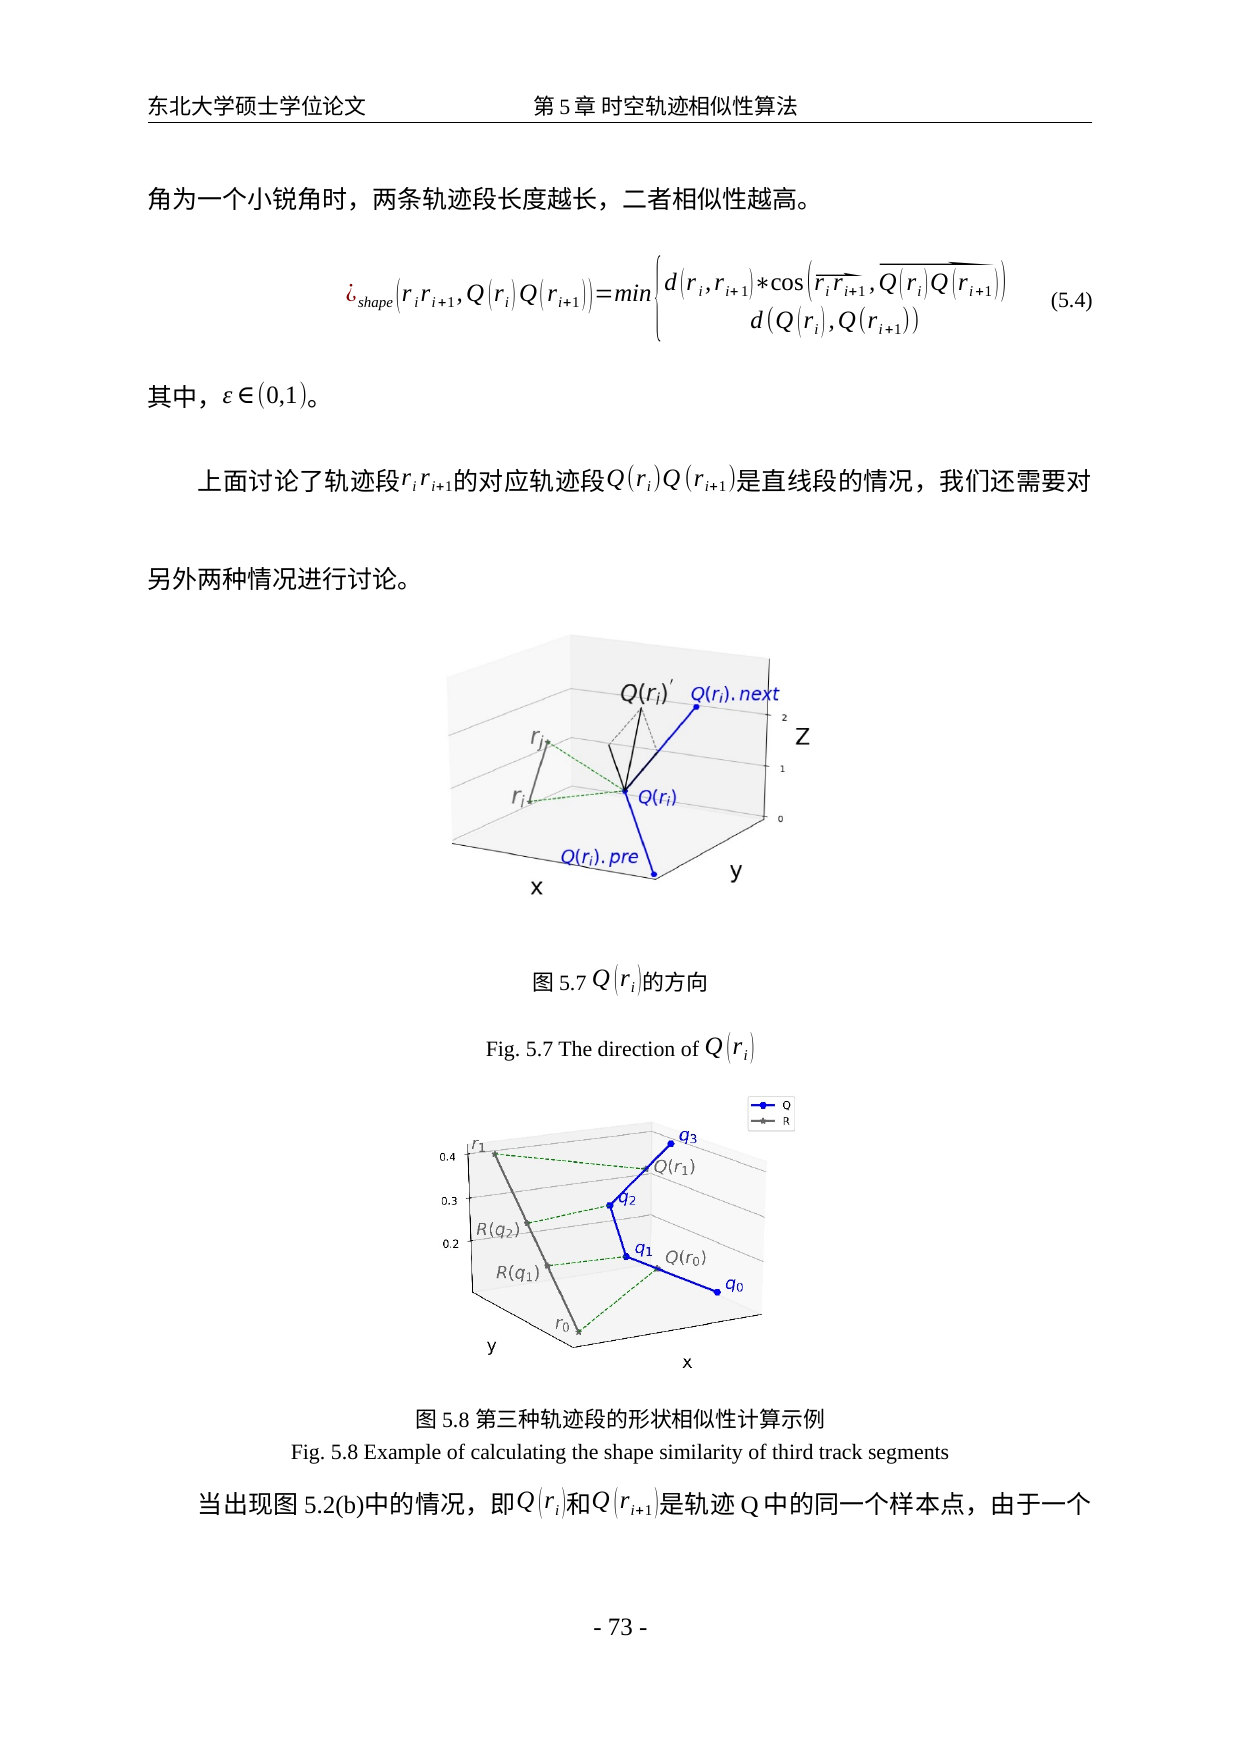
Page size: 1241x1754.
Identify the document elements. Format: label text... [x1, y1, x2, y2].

text 图5.7 的方向 [148, 946, 1092, 1014]
picture [438, 1082, 803, 1377]
text Fig. 5.8 Example of calculating the shape similarity of third track segments [148, 1435, 1092, 1469]
text 上面讨论了轨迹段的对应轨迹段是直线段的情况，我们还需要对另外两种情况进行讨论。 [148, 445, 1092, 612]
picture [430, 627, 810, 909]
text Fig. 5.7 The direction of [148, 1014, 1092, 1082]
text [148, 1469, 1092, 1537]
text 图5.8 第三种轨迹段的形状相似性计算示例 [148, 1401, 1092, 1435]
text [148, 164, 1092, 232]
text (5.4) [148, 248, 1092, 350]
text 其中，。 [148, 361, 1092, 429]
